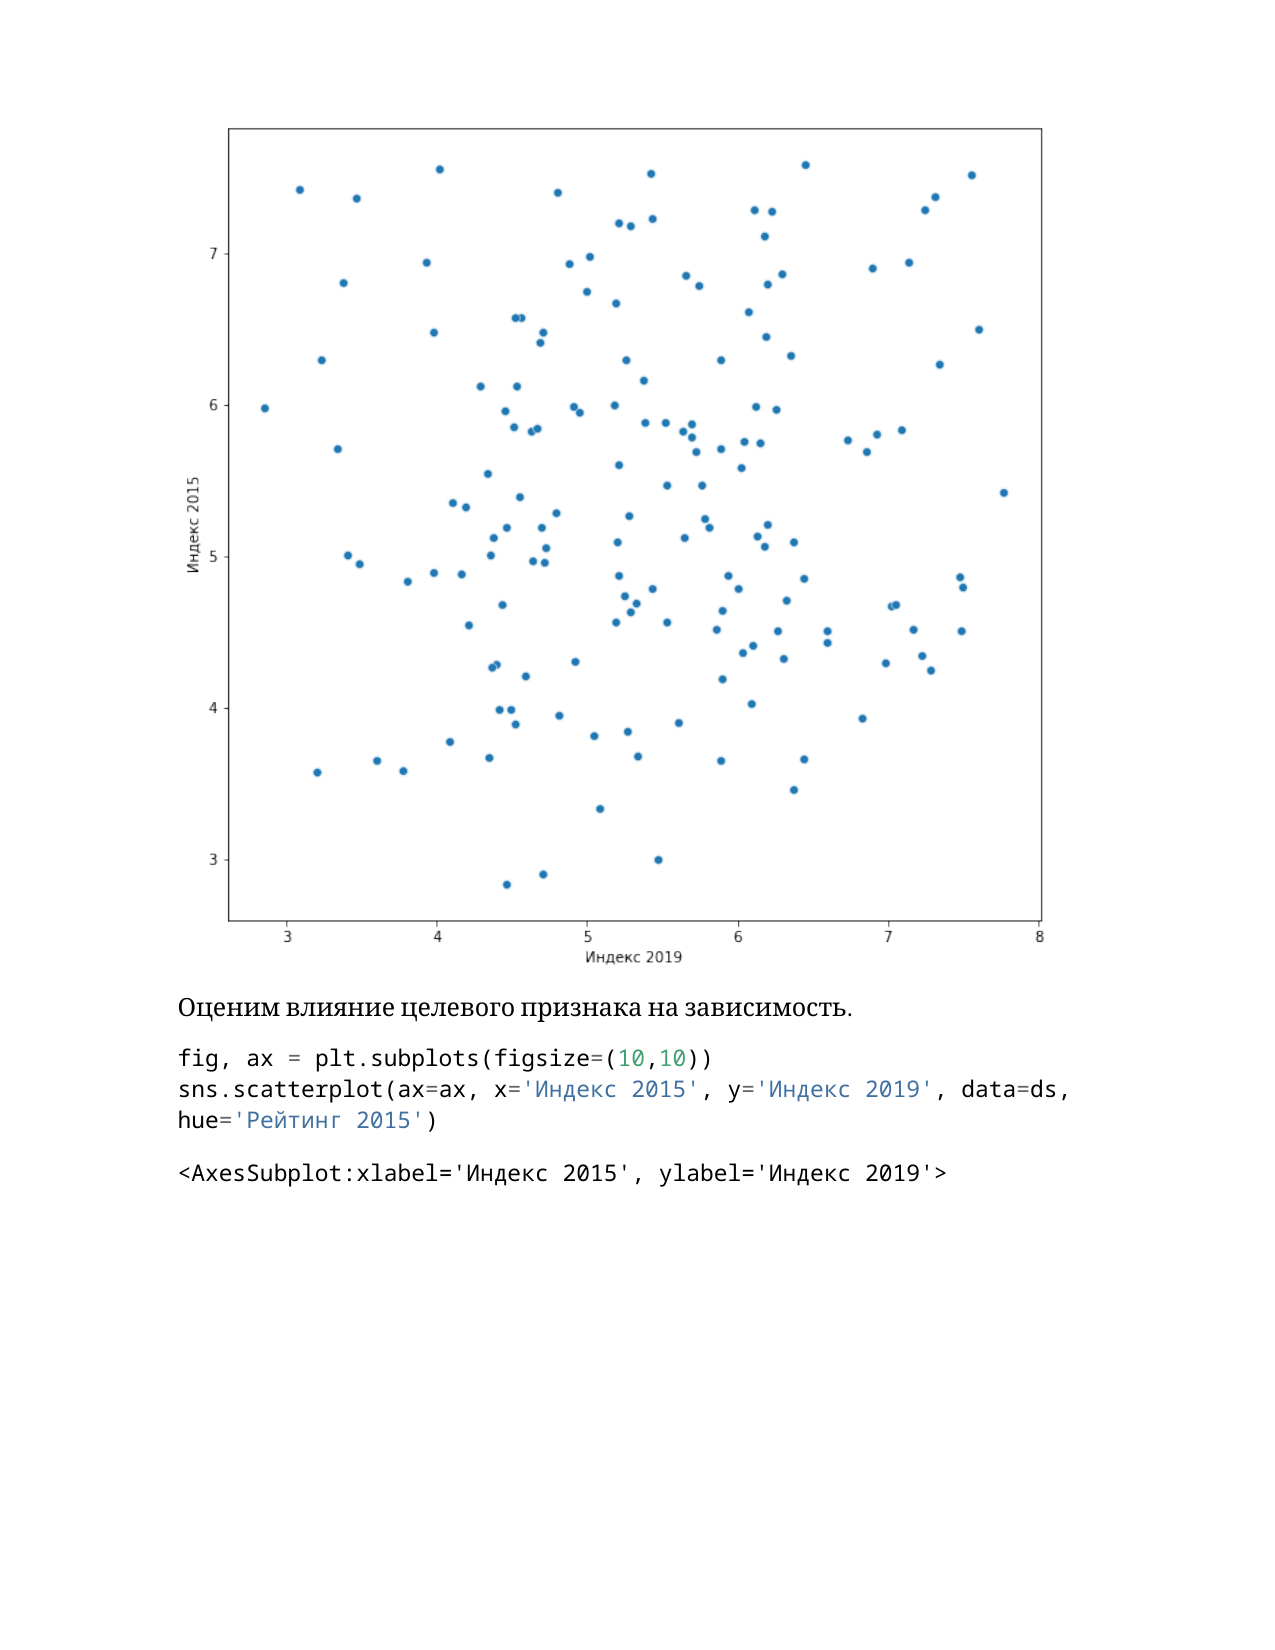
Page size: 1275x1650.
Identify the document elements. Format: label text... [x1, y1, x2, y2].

text <AxesSubplot:xlabel='Индекс 2015', ylabel='Индекс 2019'> [177, 1156, 1186, 1188]
picture [177, 118, 1053, 976]
text fig, ax = plt.subplots(figsize=(10,10)) sns.scatterplot(ax=ax, x='Индекс 2015', y='Индекс 2019', data=ds, hue='Рейтинг 2015') [177, 1042, 1186, 1136]
text Оценим влияние целевого признака на зависимость. [177, 994, 1186, 1023]
